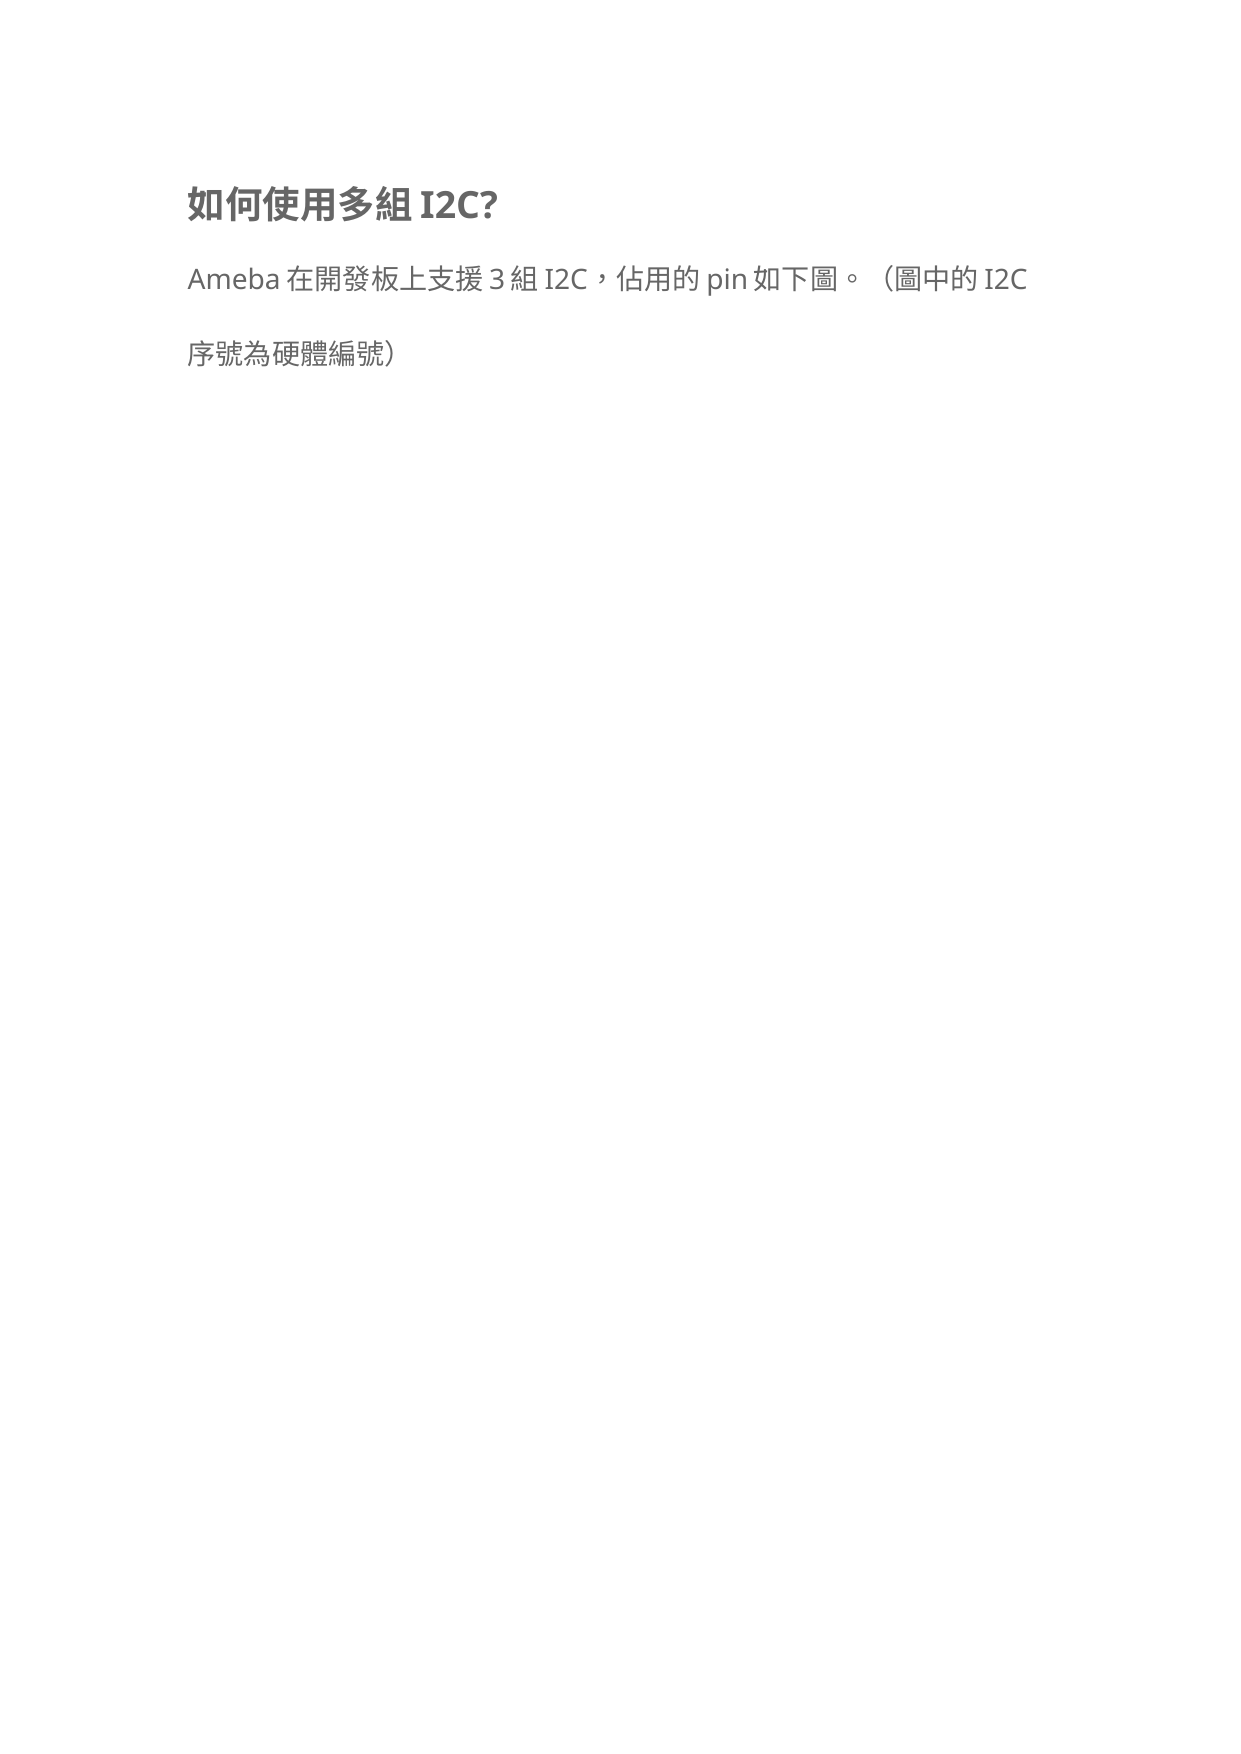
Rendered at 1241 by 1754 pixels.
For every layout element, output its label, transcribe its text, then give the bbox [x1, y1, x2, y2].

text Ameba在開發板上支援3組I2C，佔用的pin如下圖。（圖中的I2C序號為硬體編號） [187, 239, 1053, 389]
subtitle 如何使用多組I2C? [187, 164, 1053, 239]
